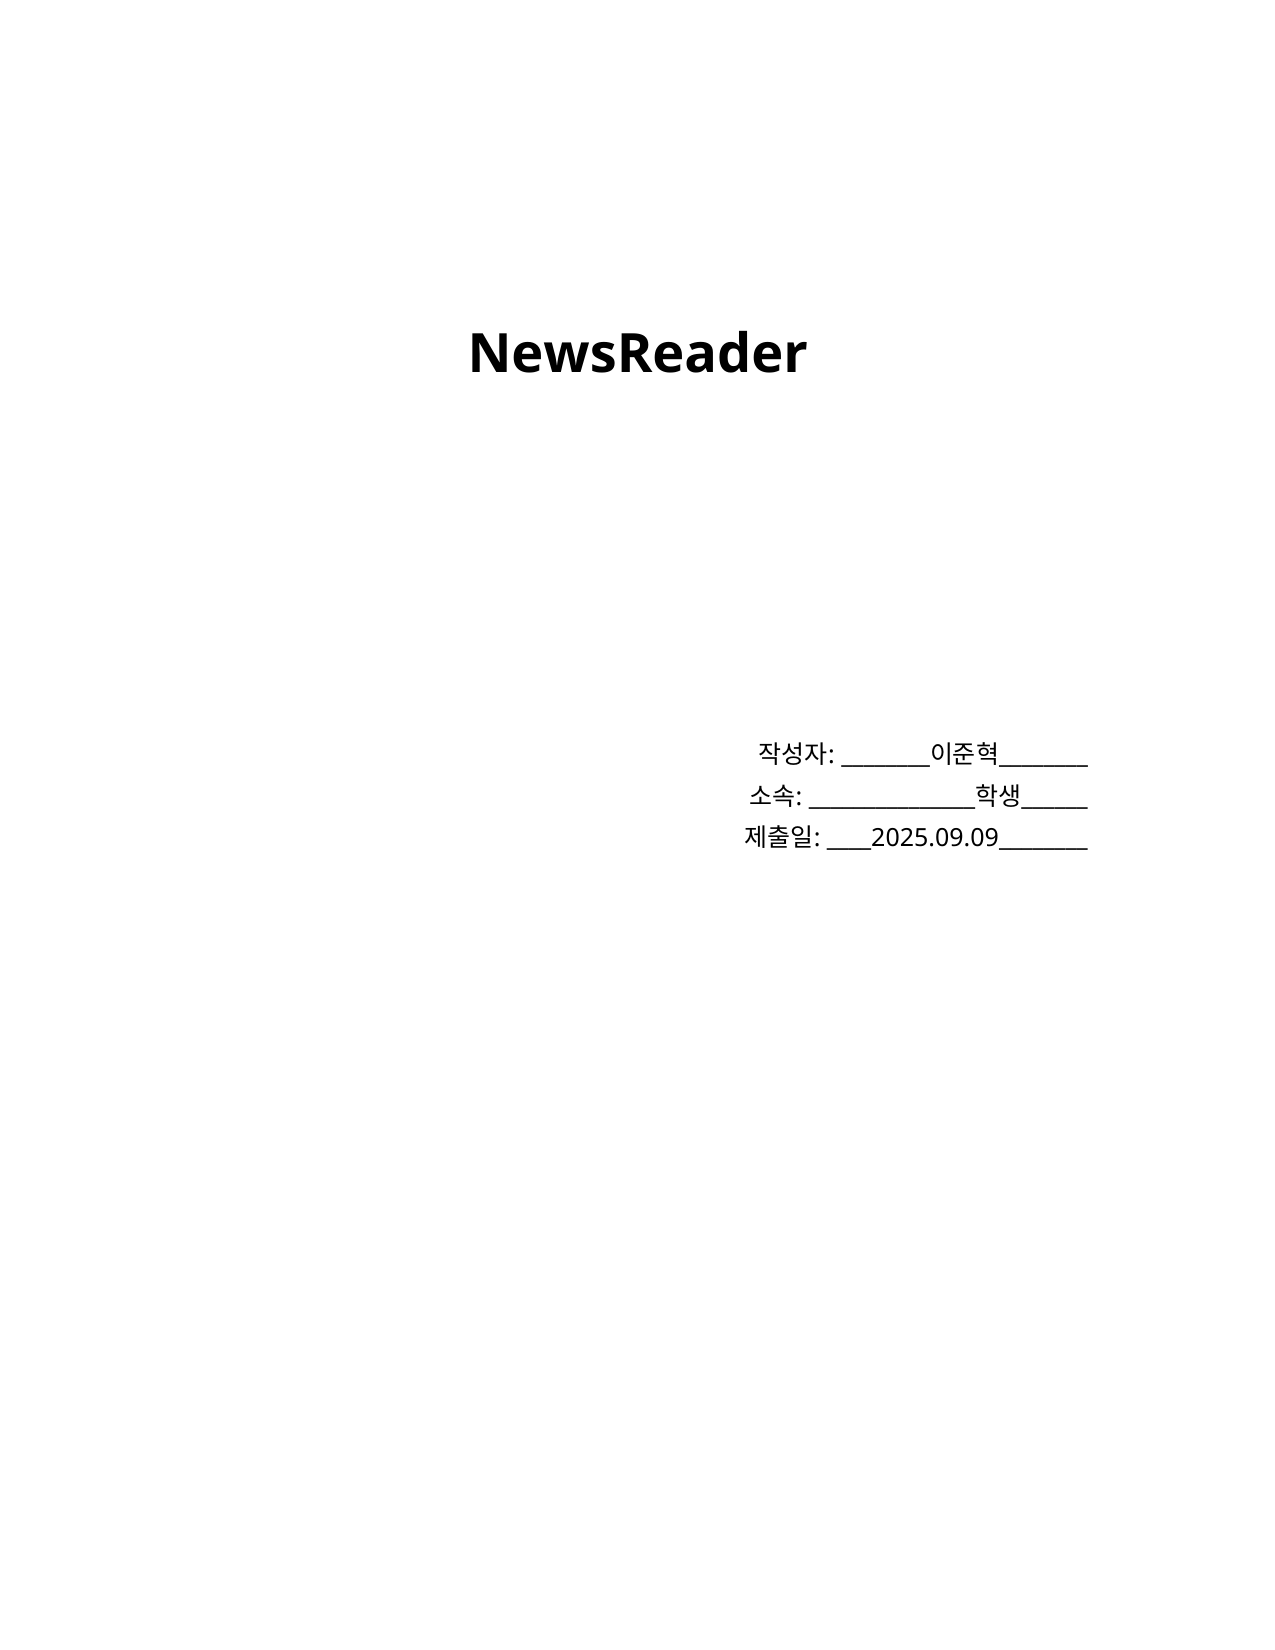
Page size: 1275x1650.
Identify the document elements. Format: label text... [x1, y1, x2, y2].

text 작성자: ________이준혁________ 소속: _______________학생______ 제출일: ____2025.09.09________ [187, 734, 1087, 890]
text NewsReader [187, 314, 1087, 388]
